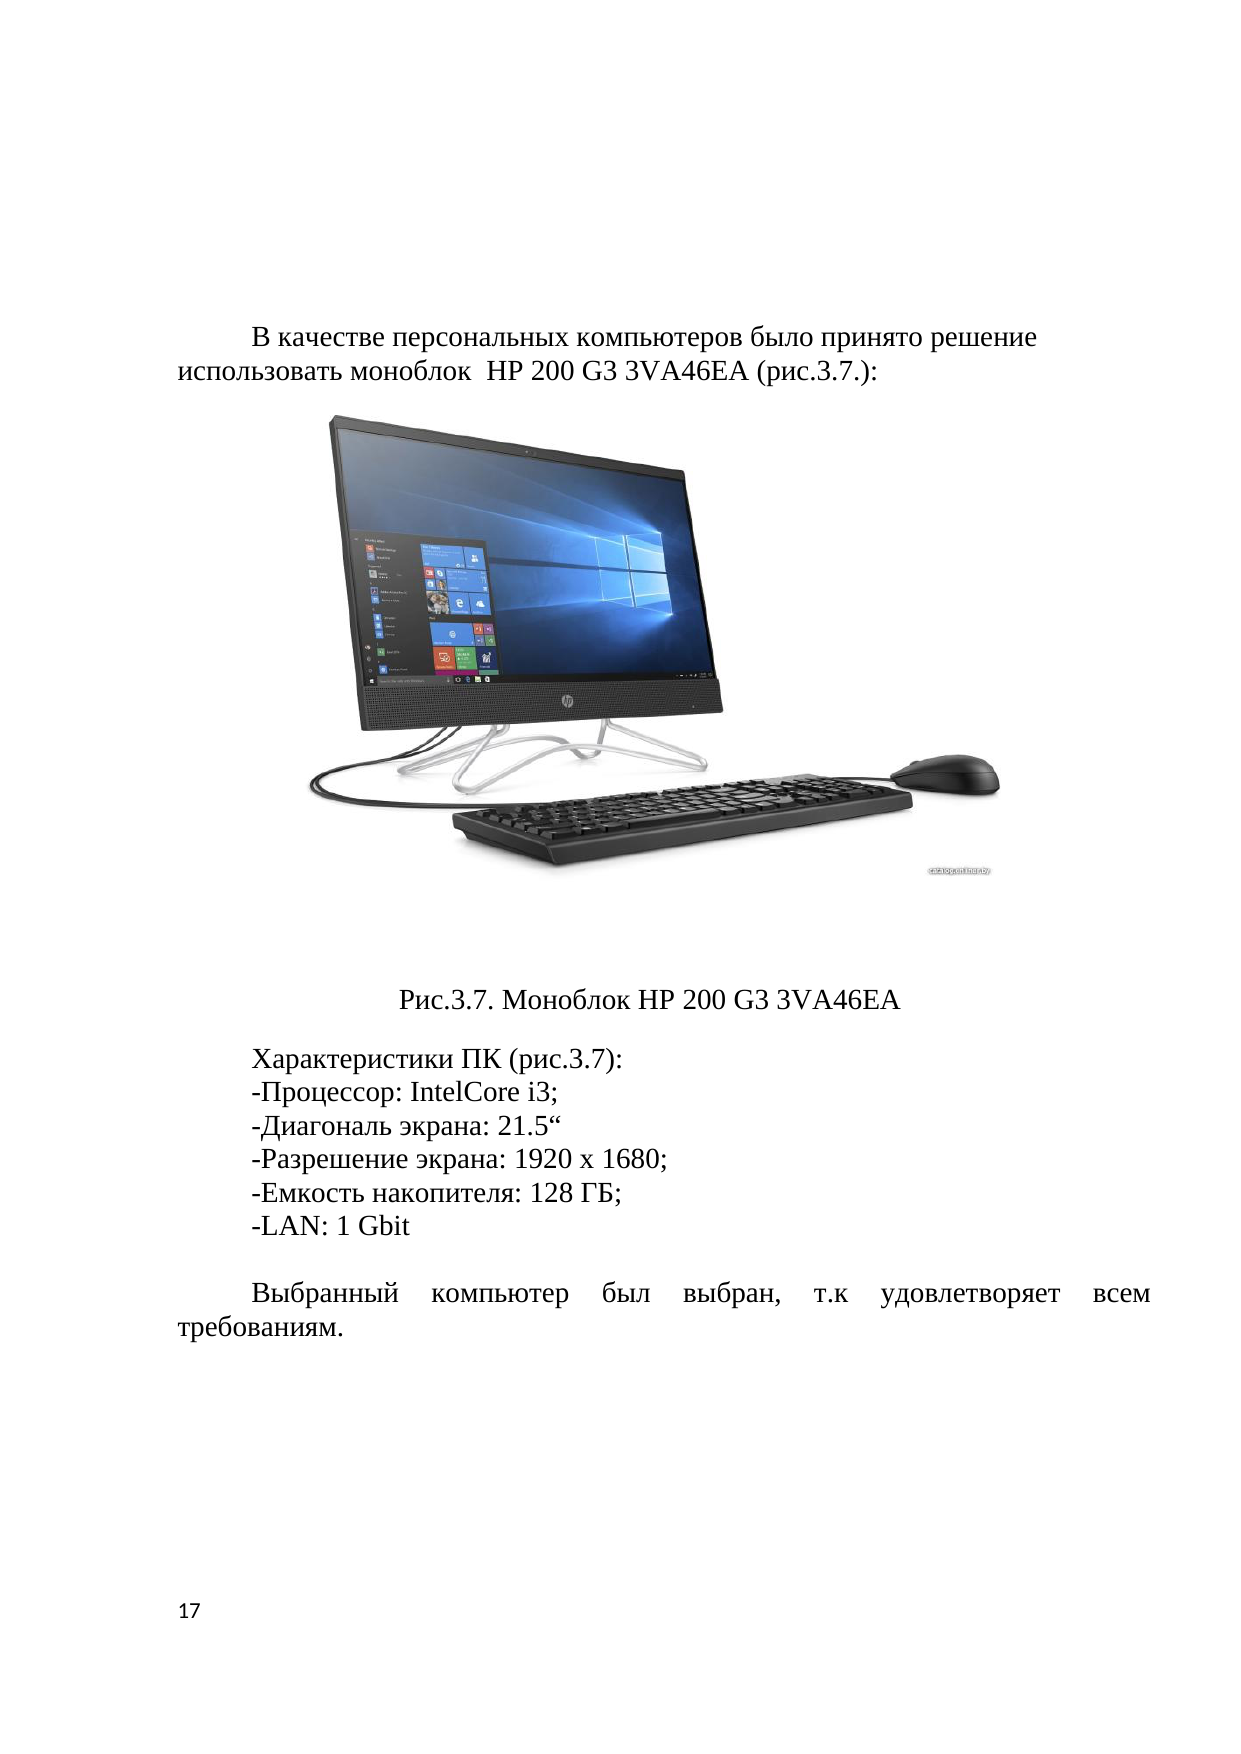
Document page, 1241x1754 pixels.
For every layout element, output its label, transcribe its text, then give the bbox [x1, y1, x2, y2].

text -Разрешение экрана: 1920 х 1680; [177, 1141, 1152, 1175]
text Характеристики ПК (рис.3.7): [177, 1041, 1152, 1074]
text Выбранный компьютер был выбран, т.к удовлетворяет всем требованиям. [177, 1276, 1152, 1343]
text -Процессор: IntelCore i3; [177, 1074, 1152, 1108]
text -LAN: 1 Gbit [177, 1208, 1152, 1242]
picture [302, 415, 1001, 882]
text В качестве персональных компьютеров было принято решение использовать моноблок HP 200 G3 3VA46EA (рис.3.7.): [177, 319, 1152, 386]
text Рис.3.7. Моноблок HP 200 G3 3VA46EA [177, 982, 1152, 1016]
text -Емкость накопителя: 128 ГБ; [177, 1175, 1152, 1208]
text -Диагональ экрана: 21.5“ [177, 1108, 1152, 1141]
